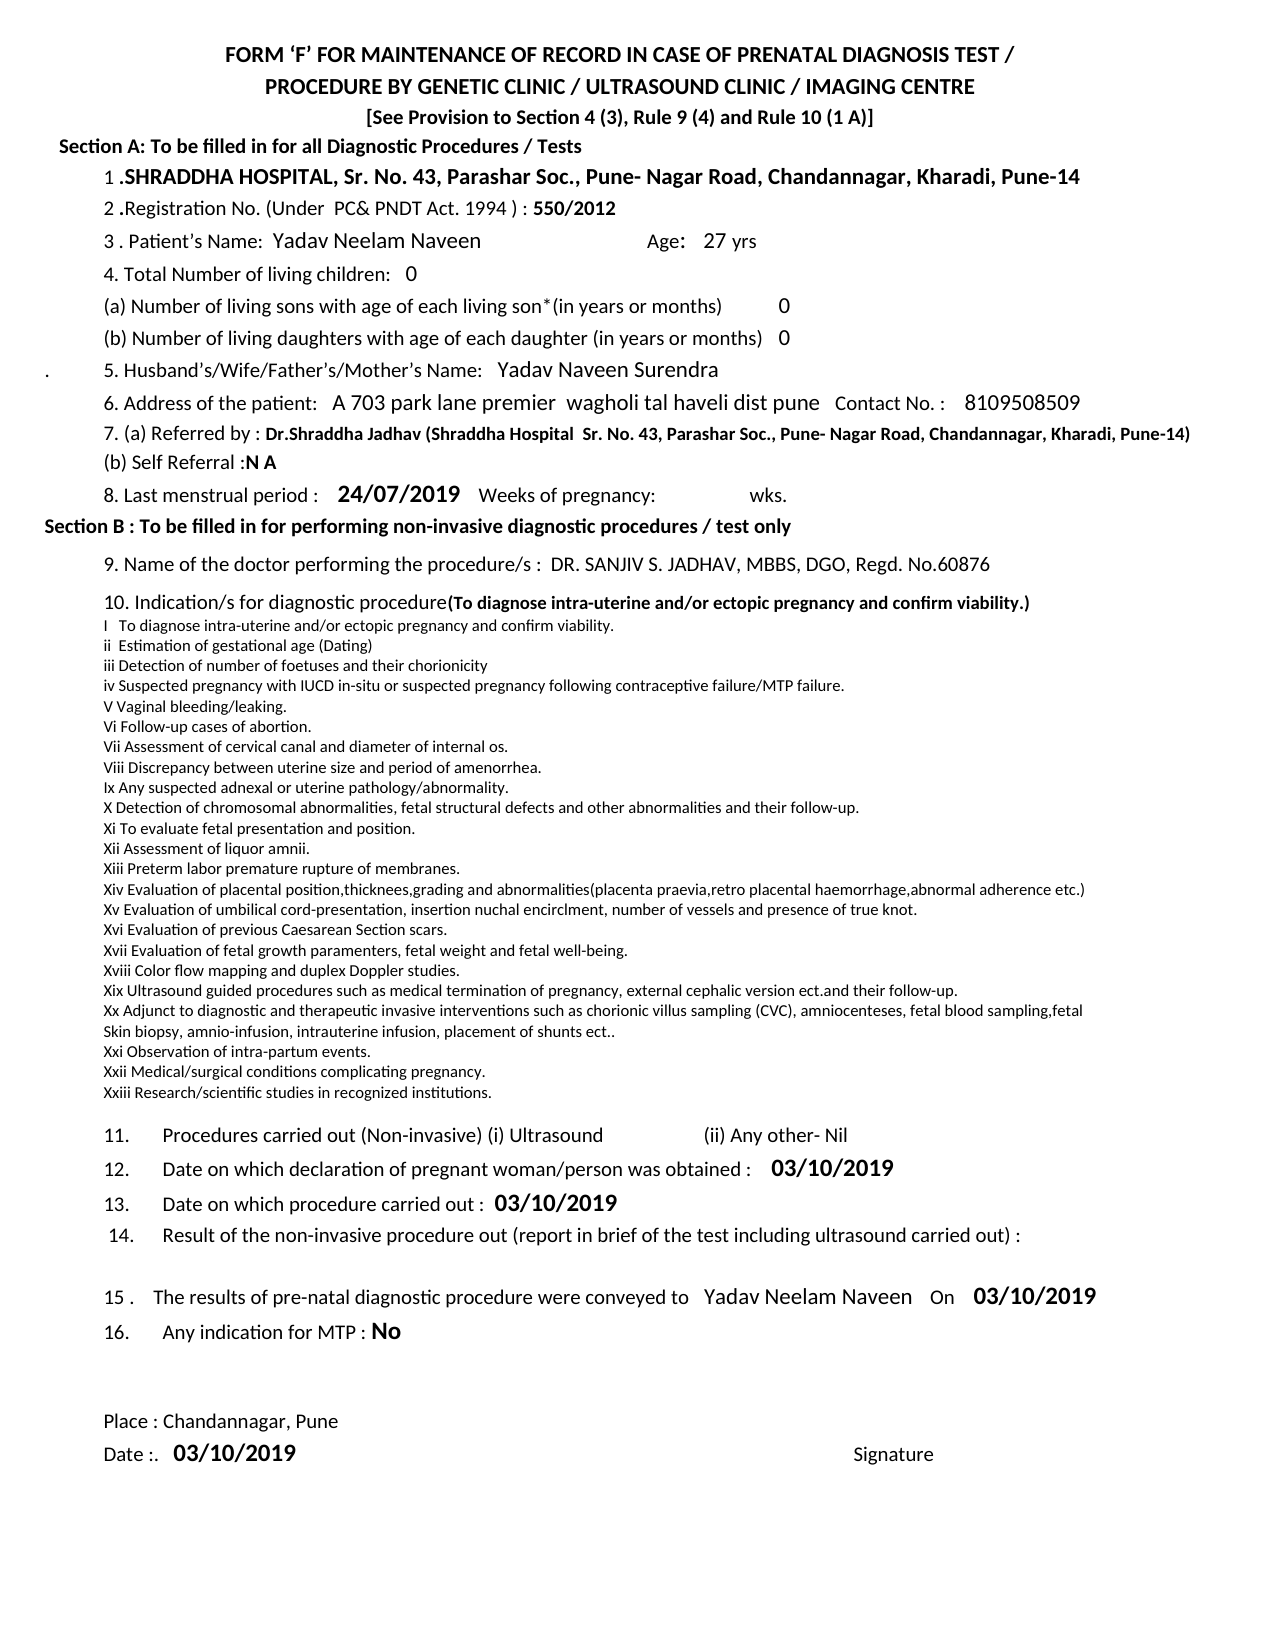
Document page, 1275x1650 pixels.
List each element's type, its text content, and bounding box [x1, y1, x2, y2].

text Section B : To be filled in for performing non-invasive diagnostic procedures / test only [44, 513, 1255, 538]
text V Vaginal bleeding/leaking. [0, 696, 1196, 716]
text 13. Date on which procedure carried out : [0, 1187, 1275, 1217]
text Xv Evaluation of umbilical cord-presentation, insertion nuchal encirclment, number of vessels and presence of true knot. [0, 899, 1275, 919]
text Date :. Signature [0, 1438, 1275, 1468]
text Xviii Color flow mapping and duplex Doppler studies. [0, 960, 1275, 980]
text Vii Assessment of cervical canal and diameter of internal os. [0, 737, 1196, 757]
text 7. (a) Referred by : Dr.Shraddha Jadhav (Shraddha Hospital Sr. No. 43, Parashar Soc., Pune- Nagar Road, Chandannagar, Kharadi, Pune-14) [44, 420, 1255, 445]
text Xxii Medical/surgical conditions complicating pregnancy. [0, 1062, 1275, 1082]
text 6. Address of the patient: Contact No. : [103, 388, 1255, 416]
text Skin biopsy, amnio-infusion, intrauterine infusion, placement of shunts ect.. [0, 1021, 1275, 1041]
text Xiv Evaluation of placental position,thicknees,grading and abnormalities(placenta praevia,retro placental haemorrhage,abnormal adherence etc.) [0, 879, 1275, 899]
text ii Estimation of gestational age (Dating) [0, 635, 1196, 655]
text Vi Follow-up cases of abortion. [0, 716, 1196, 737]
text 15 . The results of pre-natal diagnostic procedure were conveyed to On [0, 1280, 1275, 1311]
text Place : Chandannagar, Pune [0, 1408, 1275, 1434]
text 4. Total Number of living children: [44, 259, 1196, 287]
text iv Suspected pregnancy with IUCD in-situ or suspected pregnancy following contraceptive failure/MTP failure. [0, 676, 1196, 696]
text 10. Indication/s for diagnostic procedure(To diagnose intra-uterine and/or ectopic pregnancy and confirm viability.) [75, 589, 1255, 615]
text Xx Adjunct to diagnostic and therapeutic invasive interventions such as chorionic villus sampling (CVC), amniocenteses, fetal blood sampling,fetal [0, 1001, 1275, 1021]
text 16. Any indication for MTP : No [0, 1315, 1275, 1346]
text 8. Last menstrual period : Weeks of pregnancy: wks. [44, 478, 1255, 509]
text 11. Procedures carried out (Non-invasive) (i) Ultrasound (ii) Any other- Nil [0, 1123, 1275, 1148]
text 9. Name of the doctor performing the procedure/s : DR. SANJIV S. JADHAV, MBBS, DGO, Regd. No.60876 [0, 551, 1255, 577]
text 12. Date on which declaration of pregnant woman/person was obtained : [0, 1152, 1275, 1182]
text PROCEDURE BY GENETIC CLINIC / ULTRASOUND CLINIC / IMAGING CENTRE [44, 72, 1196, 100]
text Xxi Observation of intra-partum events. [103, 1041, 1275, 1062]
text X Detection of chromosomal abnormalities, fetal structural defects and other abnormalities and their follow-up. [0, 798, 1196, 818]
text (b) Number of living daughters with age of each daughter (in years or months) [44, 323, 1255, 351]
text Xix Ultrasound guided procedures such as medical termination of pregnancy, external cephalic version ect.and their follow-up. [0, 980, 1275, 1001]
text 1 .SHRADDHA HOSPITAL, Sr. No. 43, Parashar Soc., Pune- Nagar Road, Chandannagar, Kharadi, Pune-14 [44, 162, 1196, 191]
text Xi To evaluate fetal presentation and position. [0, 818, 1196, 838]
text 3 . Patient’s Name: Age: yrs [44, 224, 1166, 254]
text [See Provision to Section 4 (3), Rule 9 (4) and Rule 10 (1 A)] [44, 104, 1196, 129]
text Viii Discrepancy between uterine size and period of amenorrhea. [0, 757, 1196, 777]
text Xvii Evaluation of fetal growth paramenters, fetal weight and fetal well-being. [0, 940, 1275, 960]
text FORM ‘F’ FOR MAINTENANCE OF RECORD IN CASE OF PRENATAL DIAGNOSIS TEST / [44, 40, 1196, 68]
text Xvi Evaluation of previous Caesarean Section scars. [0, 919, 1275, 940]
text . 5. Husband’s/Wife/Father’s/Mother’s Name: [44, 355, 1255, 383]
text Xiii Preterm labor premature rupture of membranes. [0, 858, 1196, 879]
text Xii Assessment of liquor amnii. [0, 838, 1196, 858]
text Ix Any suspected adnexal or uterine pathology/abnormality. [0, 777, 1196, 798]
text Xxiii Research/scientific studies in recognized institutions. [0, 1082, 1275, 1102]
text iii Detection of number of foetuses and their chorionicity [0, 655, 1196, 676]
text I To diagnose intra-uterine and/or ectopic pregnancy and confirm viability. [75, 615, 1255, 635]
text 2 .Registration No. (Under PC& PNDT Act. 1994 ) : 550/2012 [44, 195, 1196, 220]
text (a) Number of living sons with age of each living son*(in years or months) [44, 291, 1255, 319]
text (b) Self Referral :N A [44, 449, 1255, 474]
text Section A: To be filled in for all Diagnostic Procedures / Tests [44, 133, 1196, 159]
text 14. Result of the non-invasive procedure out (report in brief of the test including ultrasound carried out) : [103, 1222, 1226, 1247]
